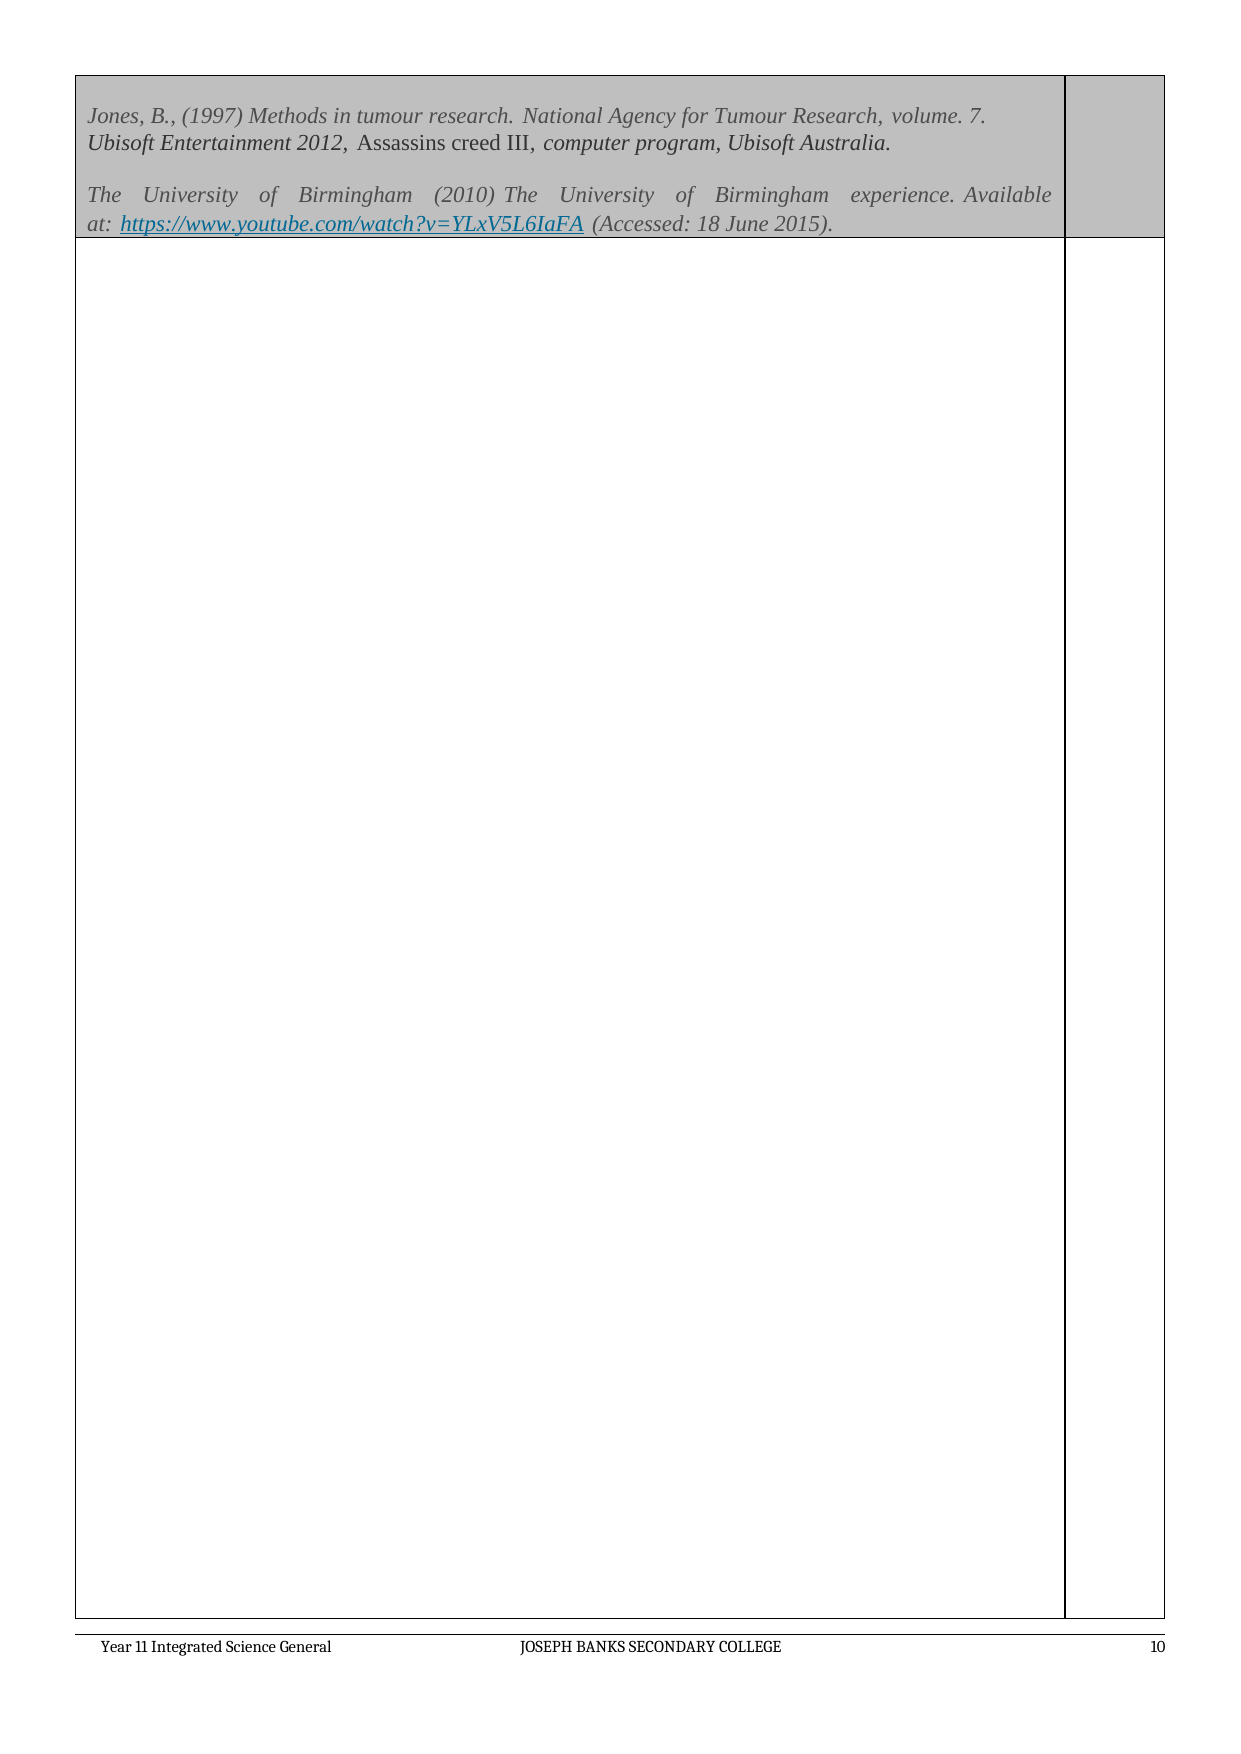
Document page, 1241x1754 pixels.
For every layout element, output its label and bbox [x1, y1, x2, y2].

picture [177, 221, 183, 231]
picture [171, 220, 178, 231]
table_cell [1066, 76, 1164, 237]
table_cell [1066, 238, 1164, 1618]
table_cell [76, 238, 1064, 1618]
table_cell [76, 76, 1064, 237]
